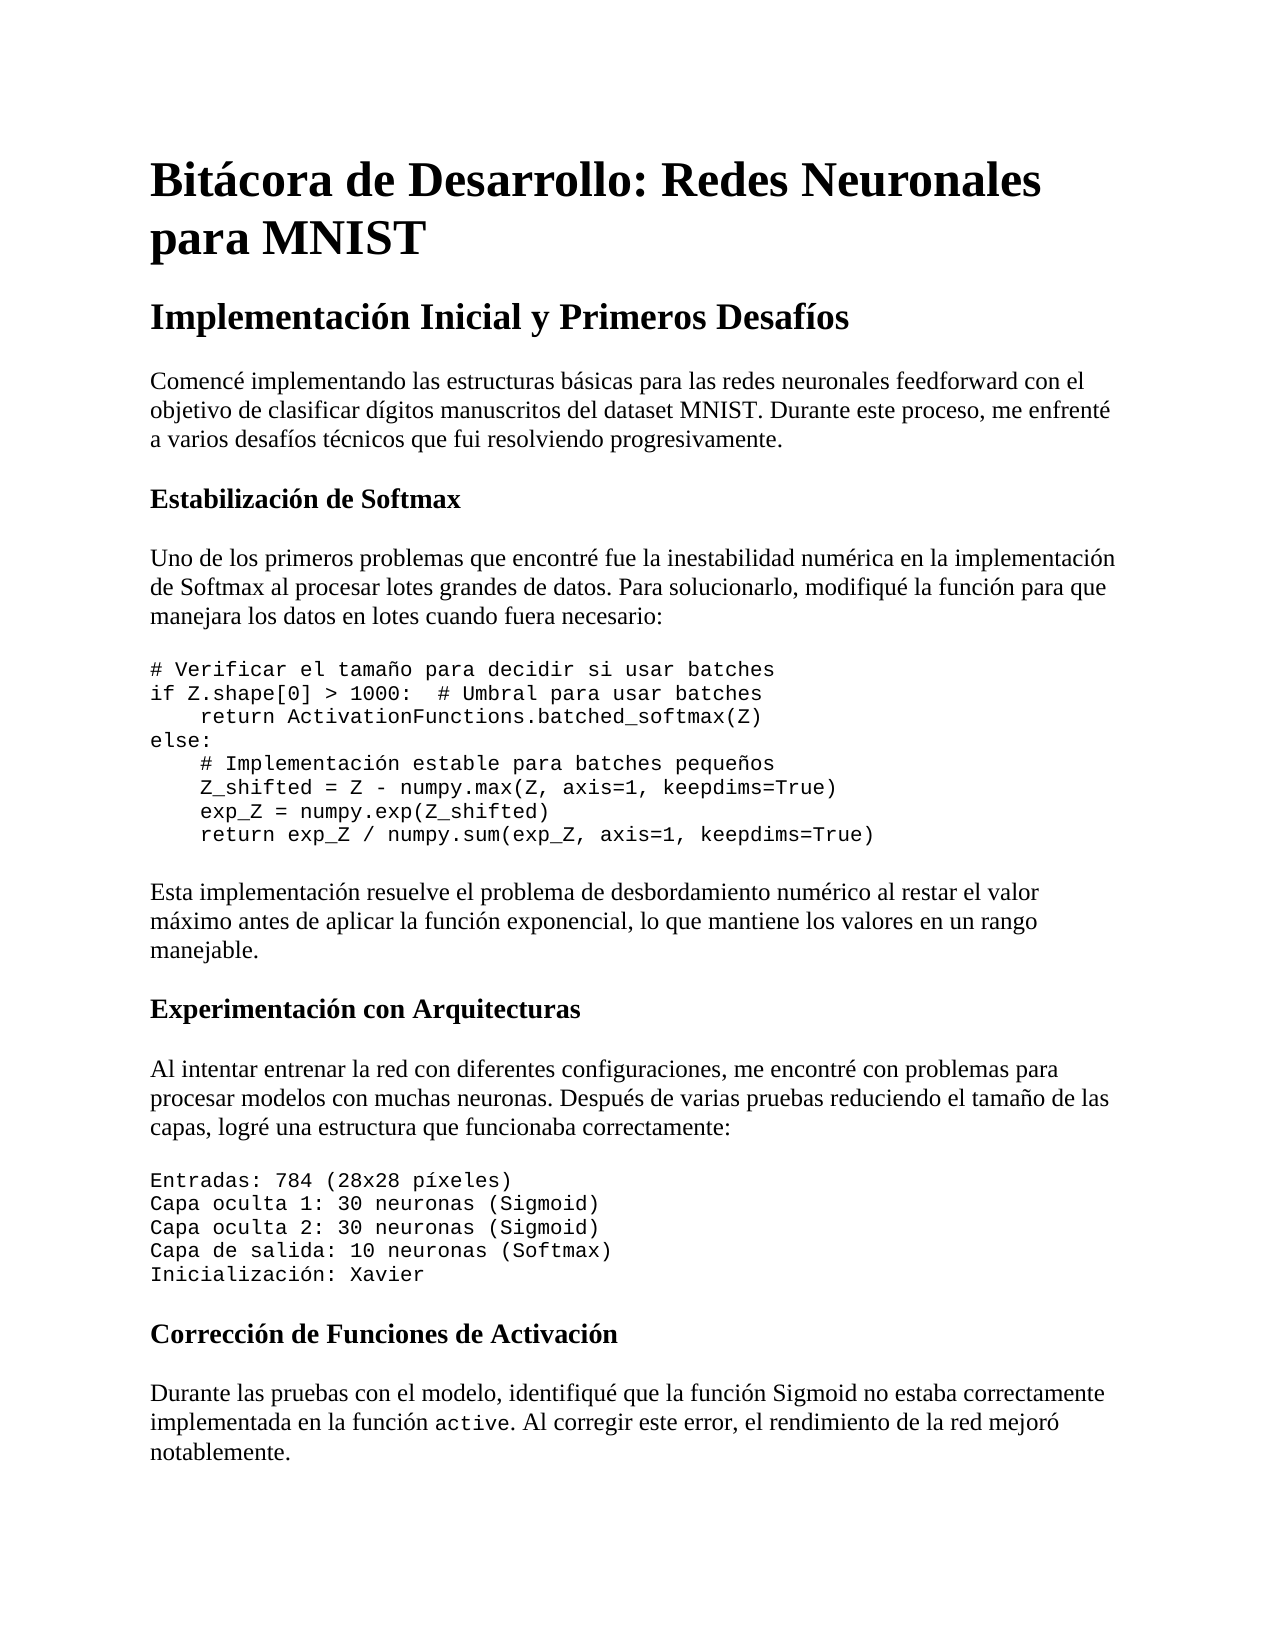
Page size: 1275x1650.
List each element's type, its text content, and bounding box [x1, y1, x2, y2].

text # Implementación estable para batches pequeños [150, 753, 1125, 777]
text Entradas: 784 (28x28 píxeles) [150, 1169, 1125, 1193]
text Capa de salida: 10 neuronas (Softmax) [150, 1241, 1125, 1264]
text Experimentación con Arquitecturas [150, 993, 1125, 1025]
text Al intentar entrenar la red con diferentes configuraciones, me encontré con problemas para procesar modelos con muchas neuronas. Después de varias pruebas reduciendo el tamaño de las capas, logré una estructura que funcionaba correctamente: [150, 1054, 1125, 1140]
text # Verificar el tamaño para decidir si usar batches [150, 659, 1125, 682]
text Corrección de Funciones de Activación [150, 1317, 1125, 1349]
text Uno de los primeros problemas que encontré fue la inestabilidad numérica en la implementación de Softmax al procesar lotes grandes de datos. Para solucionarlo, modifiqué la función para que manejara los datos en lotes cuando fuera necesario: [150, 543, 1125, 630]
text Esta implementación resuelve el problema de desbordamiento numérico al restar el valor máximo antes de aplicar la función exponencial, lo que mantiene los valores en un rango manejable. [150, 877, 1125, 963]
text exp_Z = numpy.exp(Z_shifted) [150, 801, 1125, 824]
text Capa oculta 1: 30 neuronas (Sigmoid) [150, 1193, 1125, 1217]
text Z_shifted = Z - numpy.max(Z, axis=1, keepdims=True) [150, 777, 1125, 801]
text return ActivationFunctions.batched_softmax(Z) [150, 706, 1125, 730]
text Capa oculta 2: 30 neuronas (Sigmoid) [150, 1217, 1125, 1241]
text else: [150, 730, 1125, 753]
text Implementación Inicial y Primeros Desafíos [150, 294, 1125, 337]
text Durante las pruebas con el modelo, identifiqué que la función Sigmoid no estaba correctamente implementada en la función active. Al corregir este error, el rendimiento de la red mejoró notablemente. [150, 1378, 1125, 1466]
text Comencé implementando las estructuras básicas para las redes neuronales feedforward con el objetivo de clasificar dígitos manuscritos del dataset MNIST. Durante este proceso, me enfrenté a varios desafíos técnicos que fui resolviendo progresivamente. [150, 366, 1125, 453]
text if Z.shape[0] > 1000: # Umbral para usar batches [150, 682, 1125, 706]
text Inicialización: Xavier [150, 1264, 1125, 1288]
text return exp_Z / numpy.sum(exp_Z, axis=1, keepdims=True) [150, 824, 1125, 848]
text Bitácora de Desarrollo: Redes Neuronales para MNIST [150, 150, 1125, 265]
text Estabilización de Softmax [150, 482, 1125, 514]
